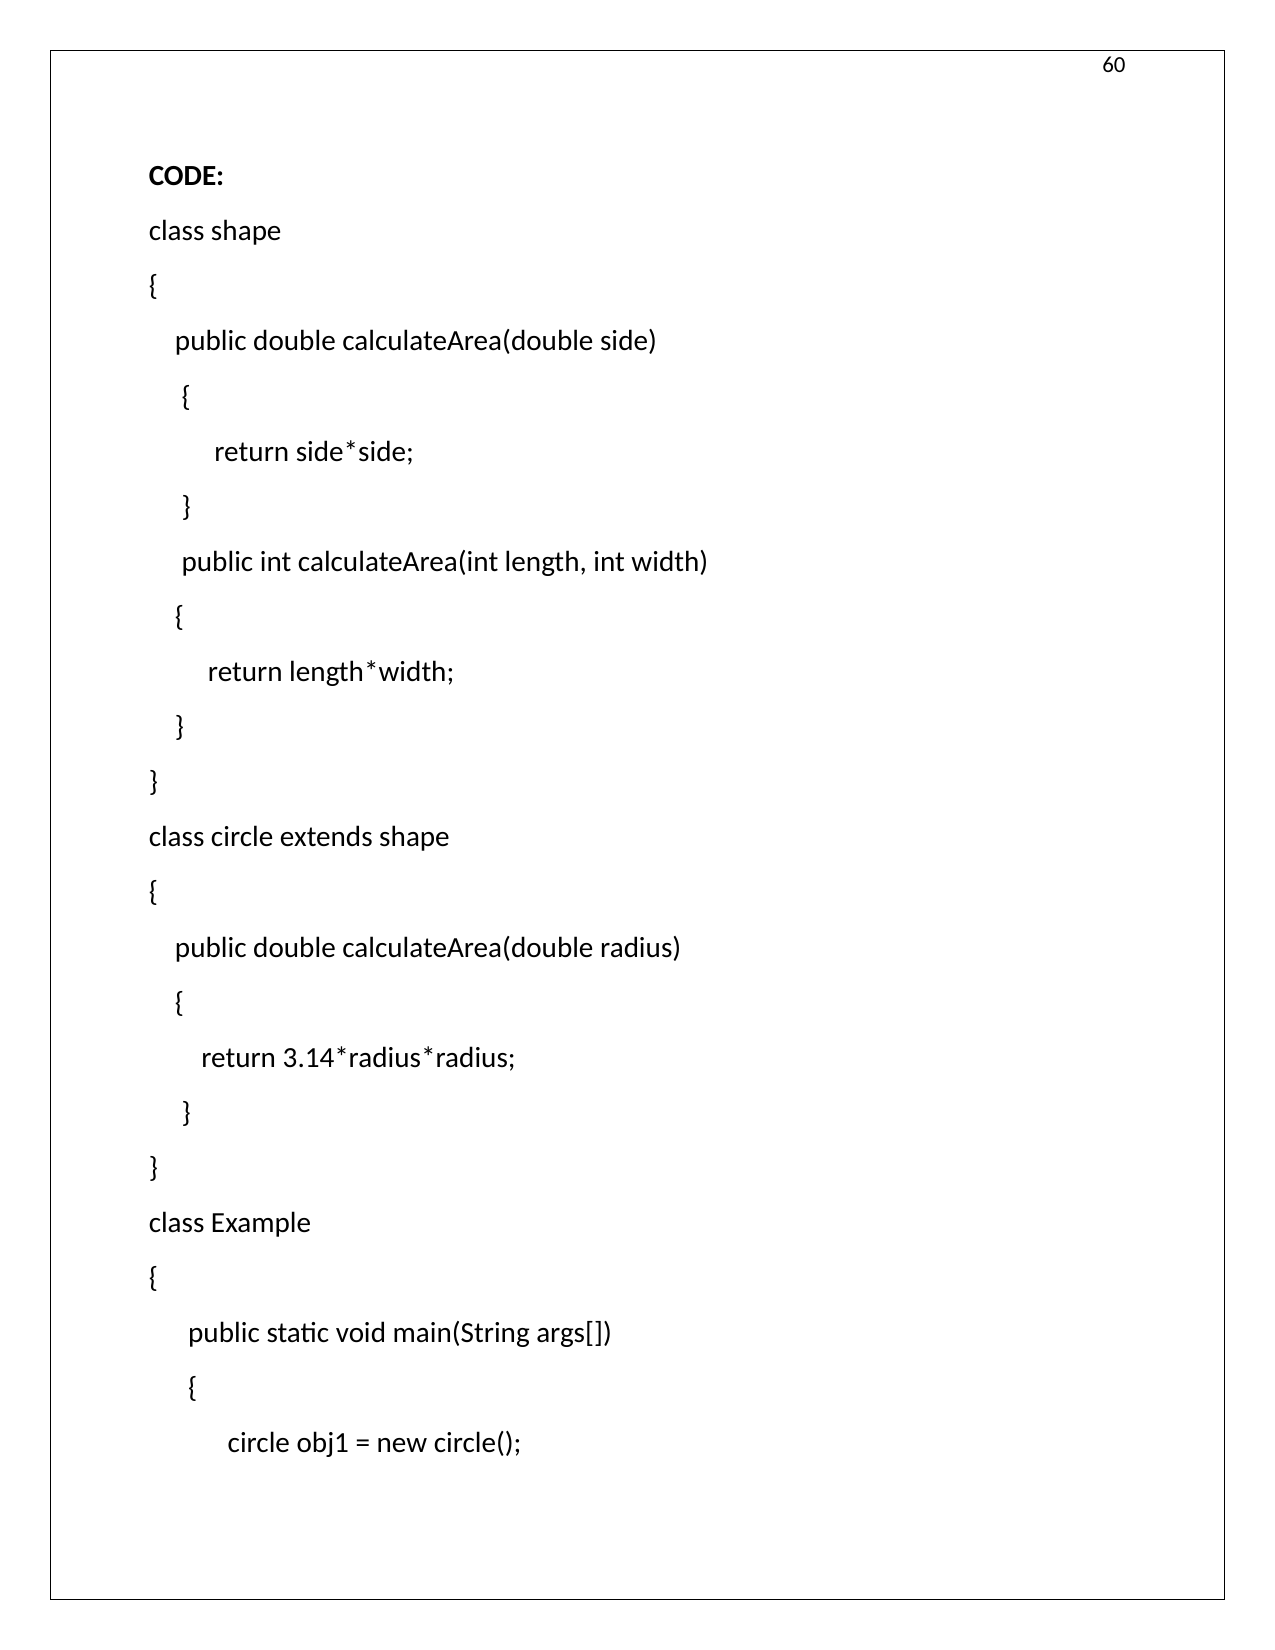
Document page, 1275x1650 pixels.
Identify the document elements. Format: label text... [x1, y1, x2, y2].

text return 3.14*radius*radius; [148, 1039, 1275, 1074]
text CODE: [148, 157, 1275, 193]
text circle obj1 = new circle(); [148, 1424, 1275, 1460]
text } [148, 708, 1275, 744]
text class Example [148, 1204, 1275, 1240]
text { [148, 984, 1275, 1019]
text public static void main(String args[]) [148, 1314, 1275, 1350]
text return length*width; [148, 653, 1275, 689]
text { [148, 873, 1275, 909]
text public double calculateArea(double side) [148, 322, 1275, 358]
text public double calculateArea(double radius) [148, 929, 1275, 964]
text } [148, 763, 1275, 799]
text class circle extends shape [148, 818, 1275, 854]
text } [148, 1149, 1275, 1185]
text { [148, 378, 1275, 413]
text { [148, 598, 1275, 634]
text { [148, 1259, 1275, 1295]
text { [148, 1369, 1275, 1405]
text return side*side; [148, 433, 1275, 468]
text } [148, 1094, 1275, 1129]
text class shape [148, 212, 1275, 248]
text } [148, 488, 1275, 523]
text public int calculateArea(int length, int width) [148, 543, 1275, 578]
text { [148, 267, 1275, 303]
